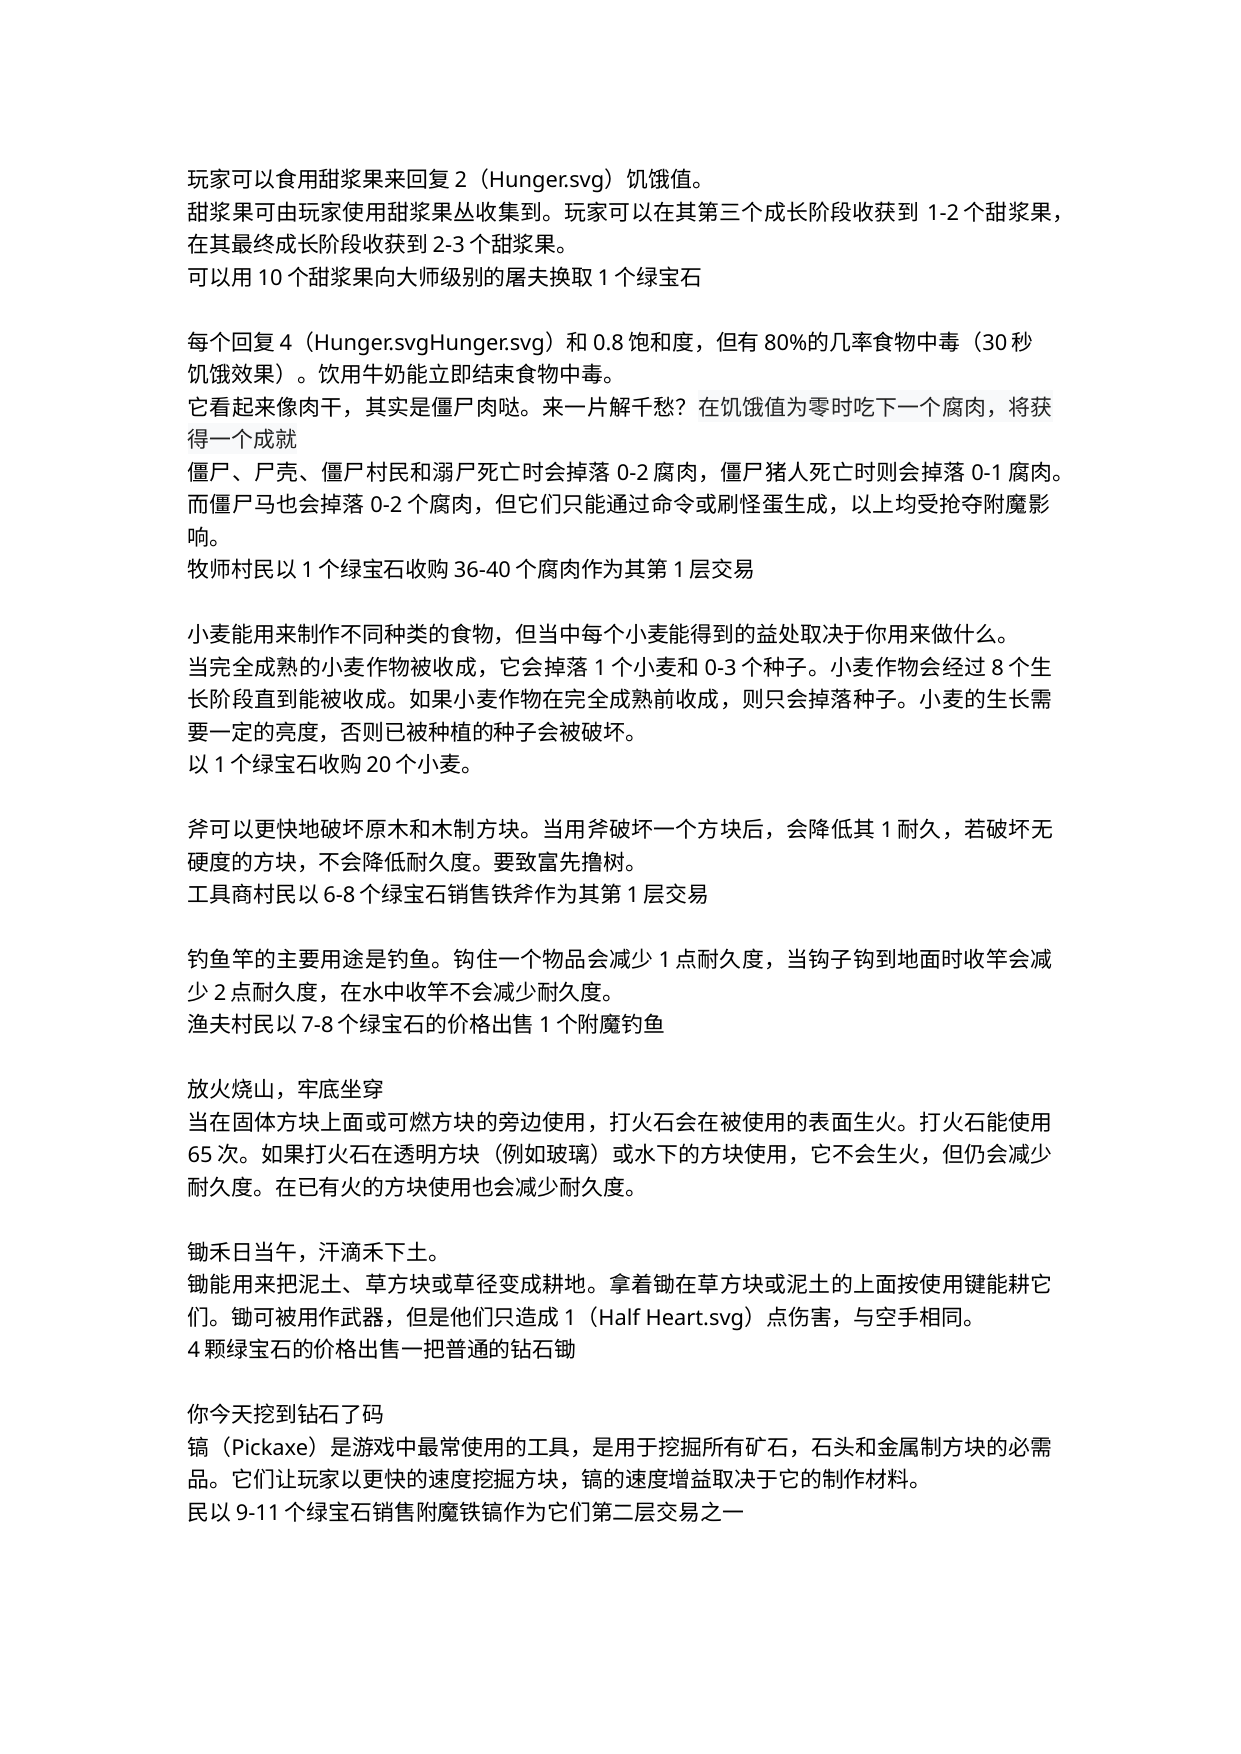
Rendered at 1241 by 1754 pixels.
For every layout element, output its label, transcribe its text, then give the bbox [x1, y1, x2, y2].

text 钓鱼竿的主要用途是钓鱼。钩住一个物品会减少1点耐久度，当钩子钩到地面时收竿会减少2点耐久度，在水中收竿不会减少耐久度。 [187, 942, 1053, 1007]
text 牧师村民以1个绿宝石收购36-40个腐肉作为其第1层交易 [187, 552, 1053, 584]
text 当完全成熟的小麦作物被收成，它会掉落1个小麦和0-3个种子。小麦作物会经过8个生长阶段直到能被收成。如果小麦作物在完全成熟前收成，则只会掉落种子。小麦的生长需要一定的亮度，否则已被种植的种子会被破坏。 [187, 649, 1053, 747]
text 镐（Pickaxe）是游戏中最常使用的工具，是用于挖掘所有矿石，石头和金属制方块的必需品。它们让玩家以更快的速度挖掘方块，镐的速度增益取决于它的制作材料。 [187, 1429, 1053, 1494]
text 锄能用来把泥土、草方块或草径变成耕地。拿着锄在草方块或泥土的上面按使用键能耕它们。锄可被用作武器，但是他们只造成1（Half Heart.svg）点伤害，与空手相同。 [187, 1267, 1053, 1332]
text 每个回复4（Hunger.svgHunger.svg）和0.8饱和度，但有80%的几率食物中毒（30秒 [187, 324, 1053, 357]
text 你今天挖到钻石了码 [187, 1397, 1053, 1429]
text 渔夫村民以7-8个绿宝石的价格出售1个附魔钓鱼 [187, 1007, 1053, 1039]
text 僵尸、尸壳、僵尸村民和溺尸死亡时会掉落0-2腐肉，僵尸猪人死亡时则会掉落0-1腐肉。而僵尸马也会掉落0-2个腐肉，但它们只能通过命令或刷怪蛋生成，以上均受抢夺附魔影响。 [187, 454, 1053, 552]
text 饥饿效果）。饮用牛奶能立即结束食物中毒。 [187, 357, 1053, 389]
text 民以9-11个绿宝石销售附魔铁镐作为它们第二层交易之一 [187, 1494, 1053, 1527]
text 斧可以更快地破坏原木和木制方块。当用斧破坏一个方块后，会降低其1耐久，若破坏无硬度的方块，不会降低耐久度。要致富先撸树。 [187, 812, 1053, 877]
text 锄禾日当午，汗滴禾下土。 [187, 1234, 1053, 1267]
text 玩家可以食用甜浆果来回复2（Hunger.svg）饥饿值。 [187, 162, 1053, 194]
text 甜浆果可由玩家使用甜浆果丛收集到。玩家可以在其第三个成长阶段收获到1-2个甜浆果，在其最终成长阶段收获到2-3个甜浆果。 [187, 194, 1053, 259]
text 以1个绿宝石收购20个小麦。 [187, 747, 1053, 779]
text 工具商村民以6-8个绿宝石销售铁斧作为其第1层交易 [187, 877, 1053, 909]
text 它看起来像肉干，其实是僵尸肉哒。来一片解千愁？在饥饿值为零时吃下一个腐肉，将获得一个成就 [187, 389, 1053, 454]
text 4颗绿宝石的价格出售一把普通的钻石锄 [187, 1332, 1053, 1364]
text 放火烧山，牢底坐穿 [187, 1072, 1053, 1104]
text 小麦能用来制作不同种类的食物，但当中每个小麦能得到的益处取决于你用​​来做什么。 [187, 617, 1053, 649]
text 可以用10个甜浆果向大师级别的屠夫换取1个绿宝石 [187, 259, 1053, 292]
text 当在固体方块上面或可燃方块的旁边使用，打火石会在被使用的表面生火。打火石能使用65次。如果打火石在透明方块（例如玻璃）或水下的方块使用，它不会生火，但仍会减少耐久度。在已有火的方块使用也会减少耐久度。 [187, 1104, 1053, 1202]
